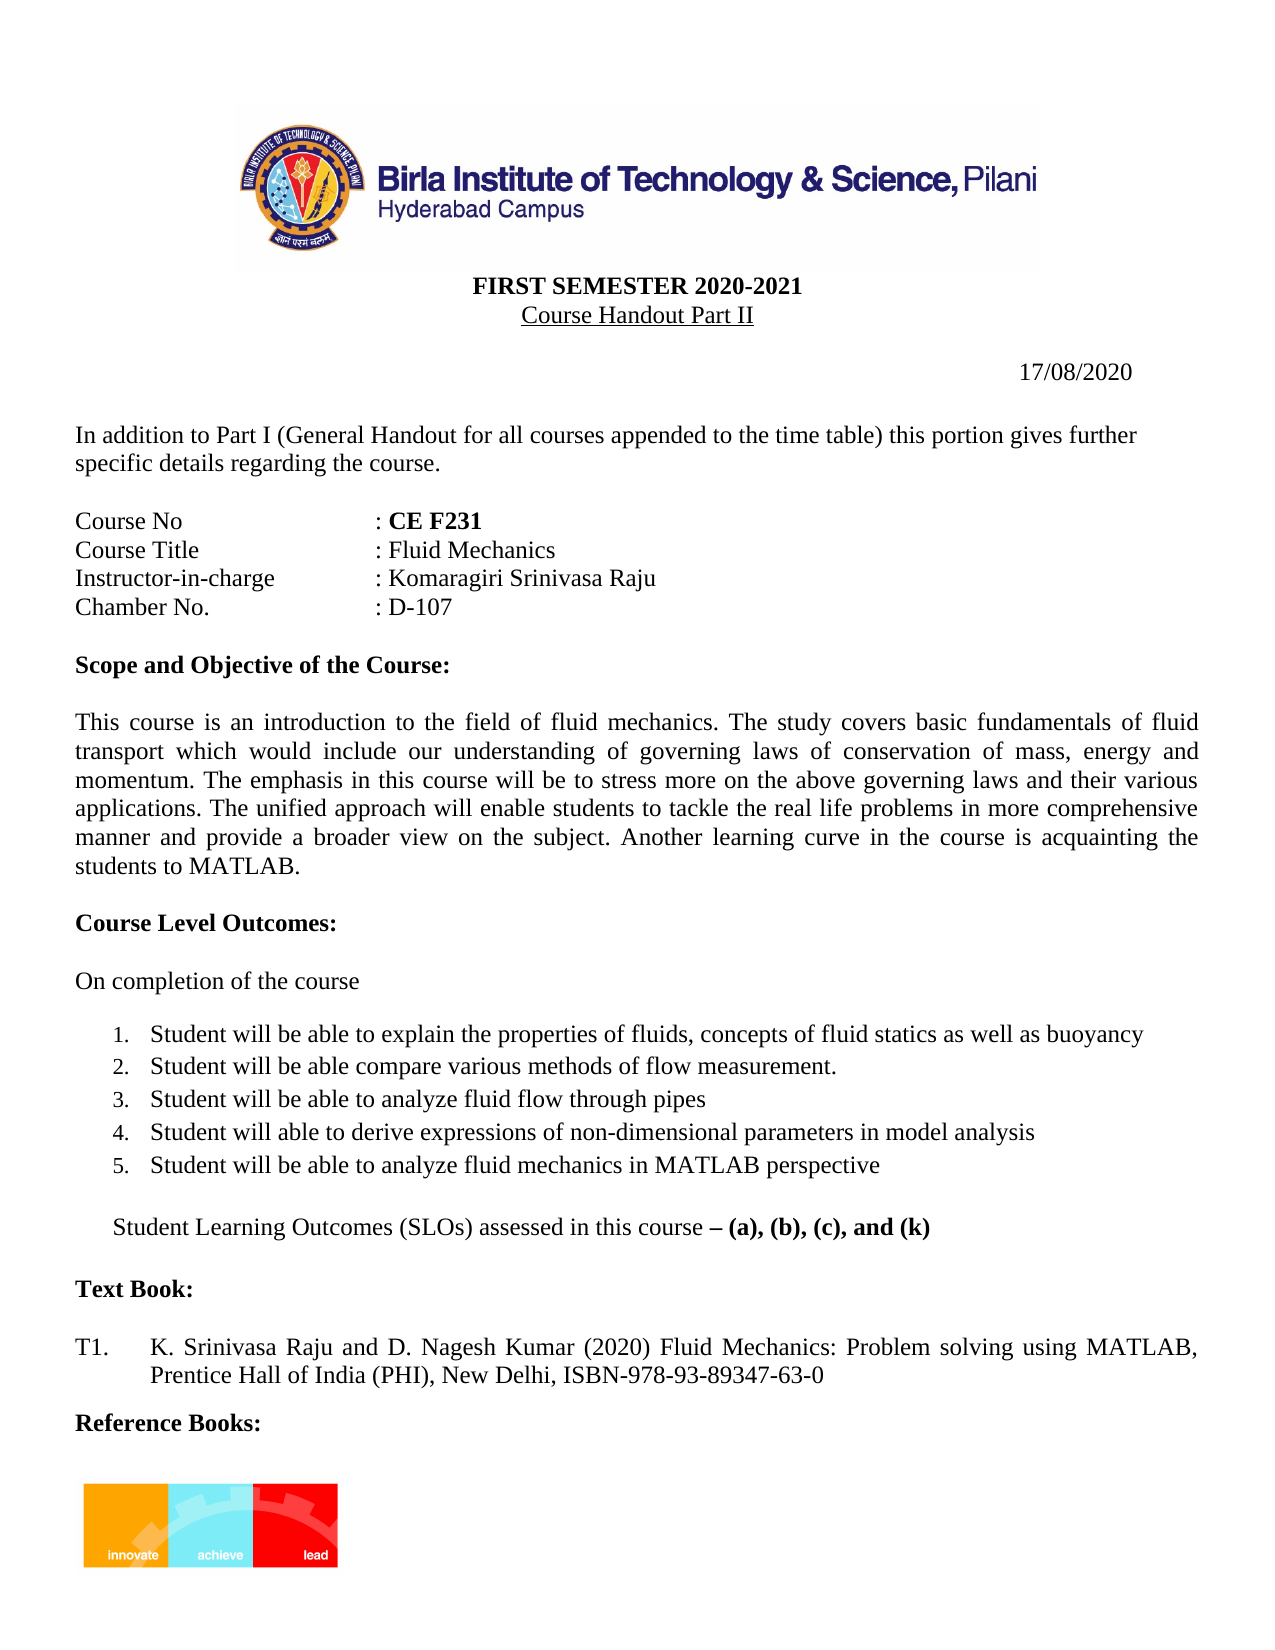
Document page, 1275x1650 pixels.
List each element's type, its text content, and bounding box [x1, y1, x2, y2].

picture [233, 103, 1042, 272]
list Student will be able to explain the properties of fluids, concepts of fluid statics as well as buoyancy [112, 1019, 1184, 1048]
text 17/08/2020 [375, 357, 1200, 420]
text On completion of the course [75, 966, 1200, 995]
text Course Title : Fluid Mechanics [75, 535, 1200, 563]
text Reference Books: [75, 1408, 1200, 1437]
text In addition to Part I (General Handout for all courses appended to the time table) this portion gives further specific details regarding the course. [75, 420, 1200, 477]
picture [75, 1476, 345, 1575]
text Chamber No. : D-107 [75, 592, 1200, 621]
text Instructor-in-charge : Komaragiri Srinivasa Raju [75, 563, 1200, 592]
list Student will able to derive expressions of non-dimensional parameters in model analysis [112, 1117, 1185, 1146]
text Text Book: [75, 1274, 1200, 1303]
text This course is an introduction to the field of fluid mechanics. The study covers basic fundamentals of fluid transport which would include our understanding of governing laws of conservation of mass, energy and momentum. The emphasis in this course will be to stress more on the above governing laws and their various applications. The unified approach will enable students to tackle the real life problems in more comprehensive manner and provide a broader view on the subject. Another learning curve in the course is acquainting the students to MATLAB. [75, 707, 1200, 880]
list Student will be able to analyze fluid flow through pipes [112, 1084, 1185, 1113]
text Scope and Objective of the Course: [75, 650, 1200, 678]
text Student Learning Outcomes (SLOs) assessed in this course – (a), (b), (c), and (k) [112, 1212, 1139, 1241]
subtitle Course Handout Part II [75, 300, 1200, 329]
text FIRST SEMESTER 2020-2021 [75, 271, 1200, 300]
text T1. K. Srinivasa Raju and D. Nagesh Kumar (2020) Fluid Mechanics: Problem solving using MATLAB, Prentice Hall of India (PHI), New Delhi, ISBN-978-93-89347-63-0 [75, 1332, 1200, 1389]
list Student will be able compare various methods of flow measurement. [112, 1051, 1184, 1080]
text Course Level Outcomes: [75, 908, 1200, 937]
text Course No : CE F231 [75, 506, 1200, 535]
list Student will be able to analyze fluid mechanics in MATLAB perspective [112, 1151, 1185, 1179]
